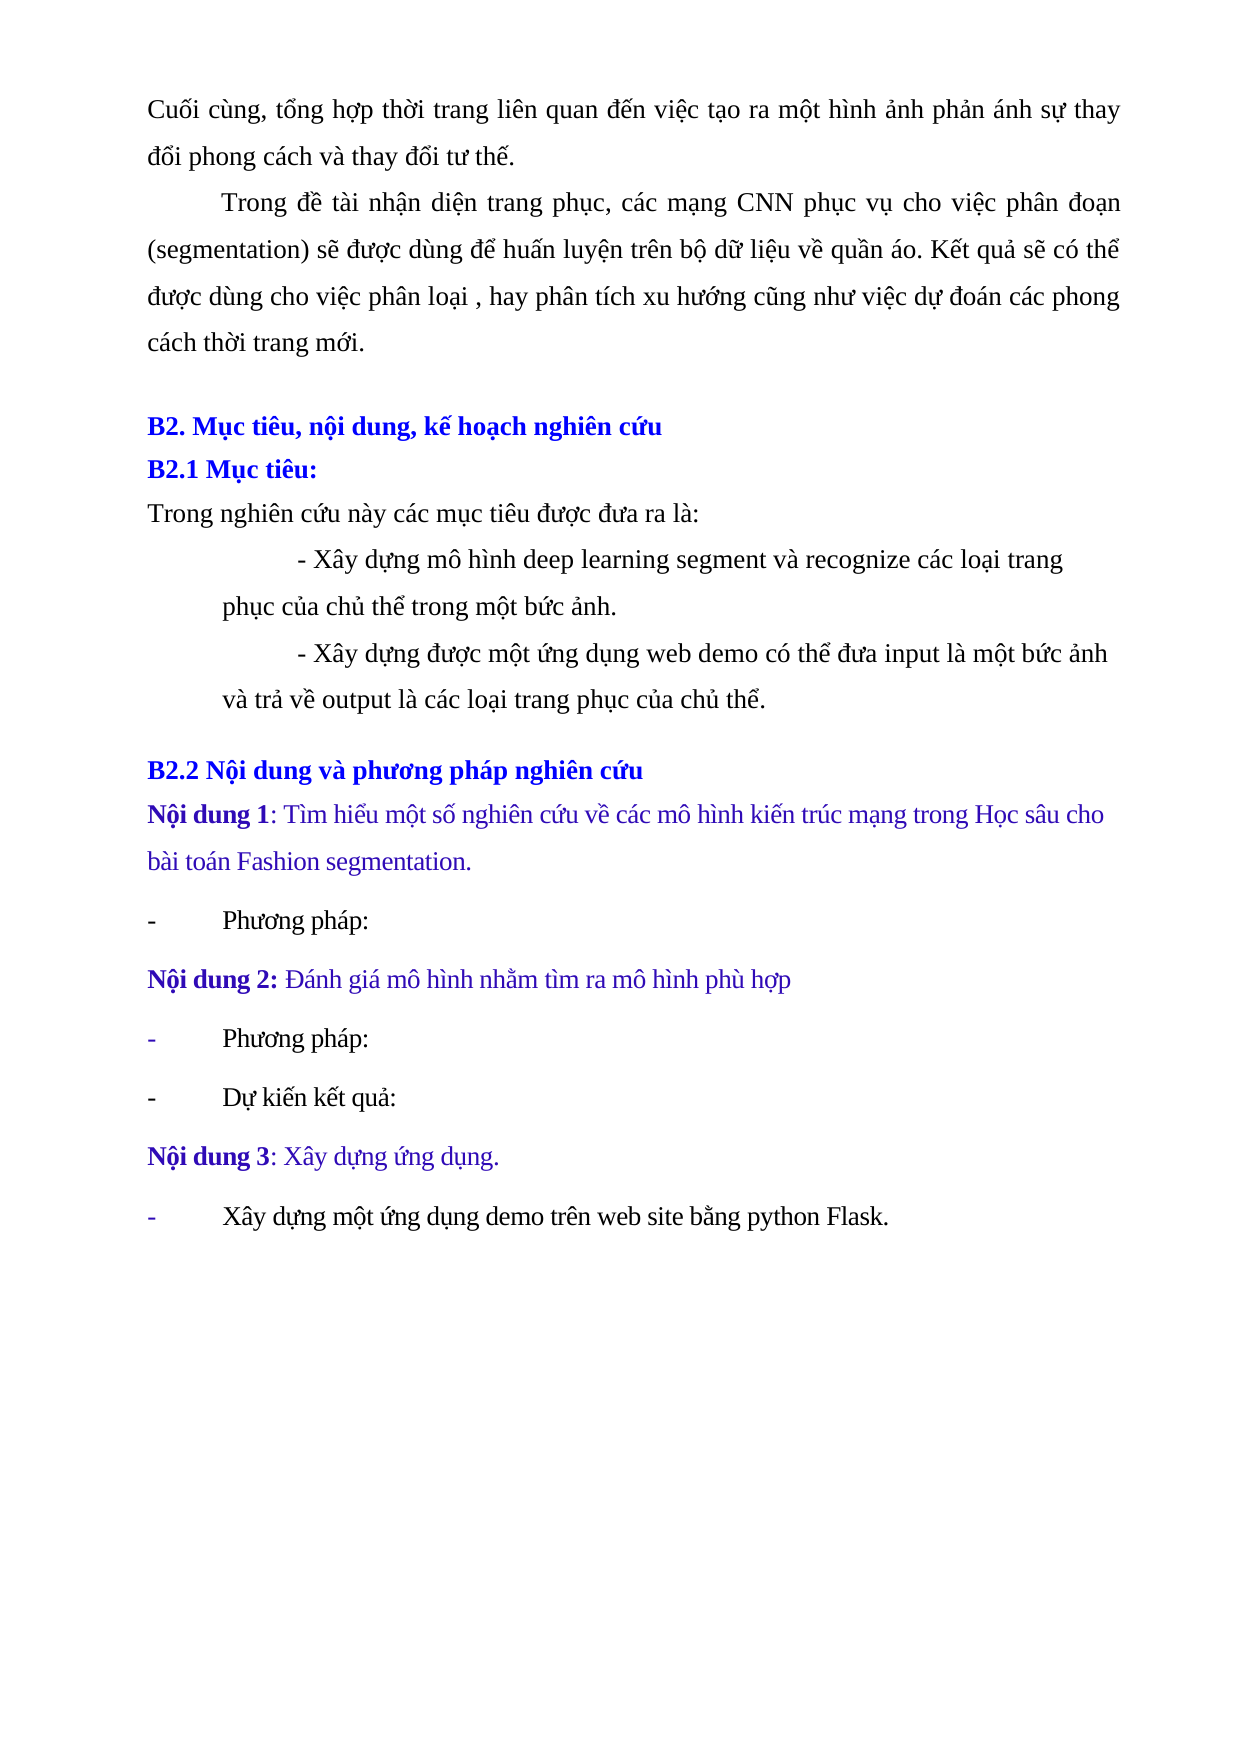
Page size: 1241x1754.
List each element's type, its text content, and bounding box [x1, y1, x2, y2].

text Trong nghiên cứu này các mục tiêu được đưa ra là: [147, 497, 1122, 528]
text - Phương pháp: [147, 904, 1122, 935]
text Nội dung 3: Xây dựng ứng dụng. [147, 1140, 1122, 1172]
text - Xây dựng được một ứng dụng web demo có thể đưa input là một bức ảnh và trả về output là các loại trang phục của chủ thể. [222, 637, 1122, 715]
text - Xây dựng một ứng dụng demo trên web site bằng python Flask. [147, 1199, 1122, 1231]
subtitle B2.2 Nội dung và phương pháp nghiên cứu [147, 754, 796, 785]
subtitle B2. Mục tiêu, nội dung, kế hoạch nghiên cứu [147, 409, 1122, 441]
subtitle B2.1 Mục tiêu: [147, 453, 796, 484]
text Nội dung 2: Đánh giá mô hình nhằm tìm ra mô hình phù hợp [147, 963, 1122, 994]
text - Dự kiến kết quả: [147, 1081, 1122, 1112]
text - Xây dựng mô hình deep learning segment và recognize các loại trang phục của chủ thể trong một bức ảnh. [222, 543, 1122, 621]
text - Phương pháp: [147, 1022, 1122, 1053]
text Trong đề tài nhận diện trang phục, các mạng CNN phục vụ cho việc phân đoạn (segmentation) sẽ được dùng để huấn luyện trên bộ dữ liệu về quần áo. Kết quả sẽ có thể được dùng cho việc phân loại , hay phân tích xu hướng cũng như việc dự đoán các phong cách thời trang mới. [147, 186, 1122, 357]
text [147, 93, 1122, 171]
text Nội dung 1: Tìm hiểu một số nghiên cứu về các mô hình kiến trúc mạng trong Học sâu cho bài toán Fashion segmentation. [147, 798, 1122, 876]
